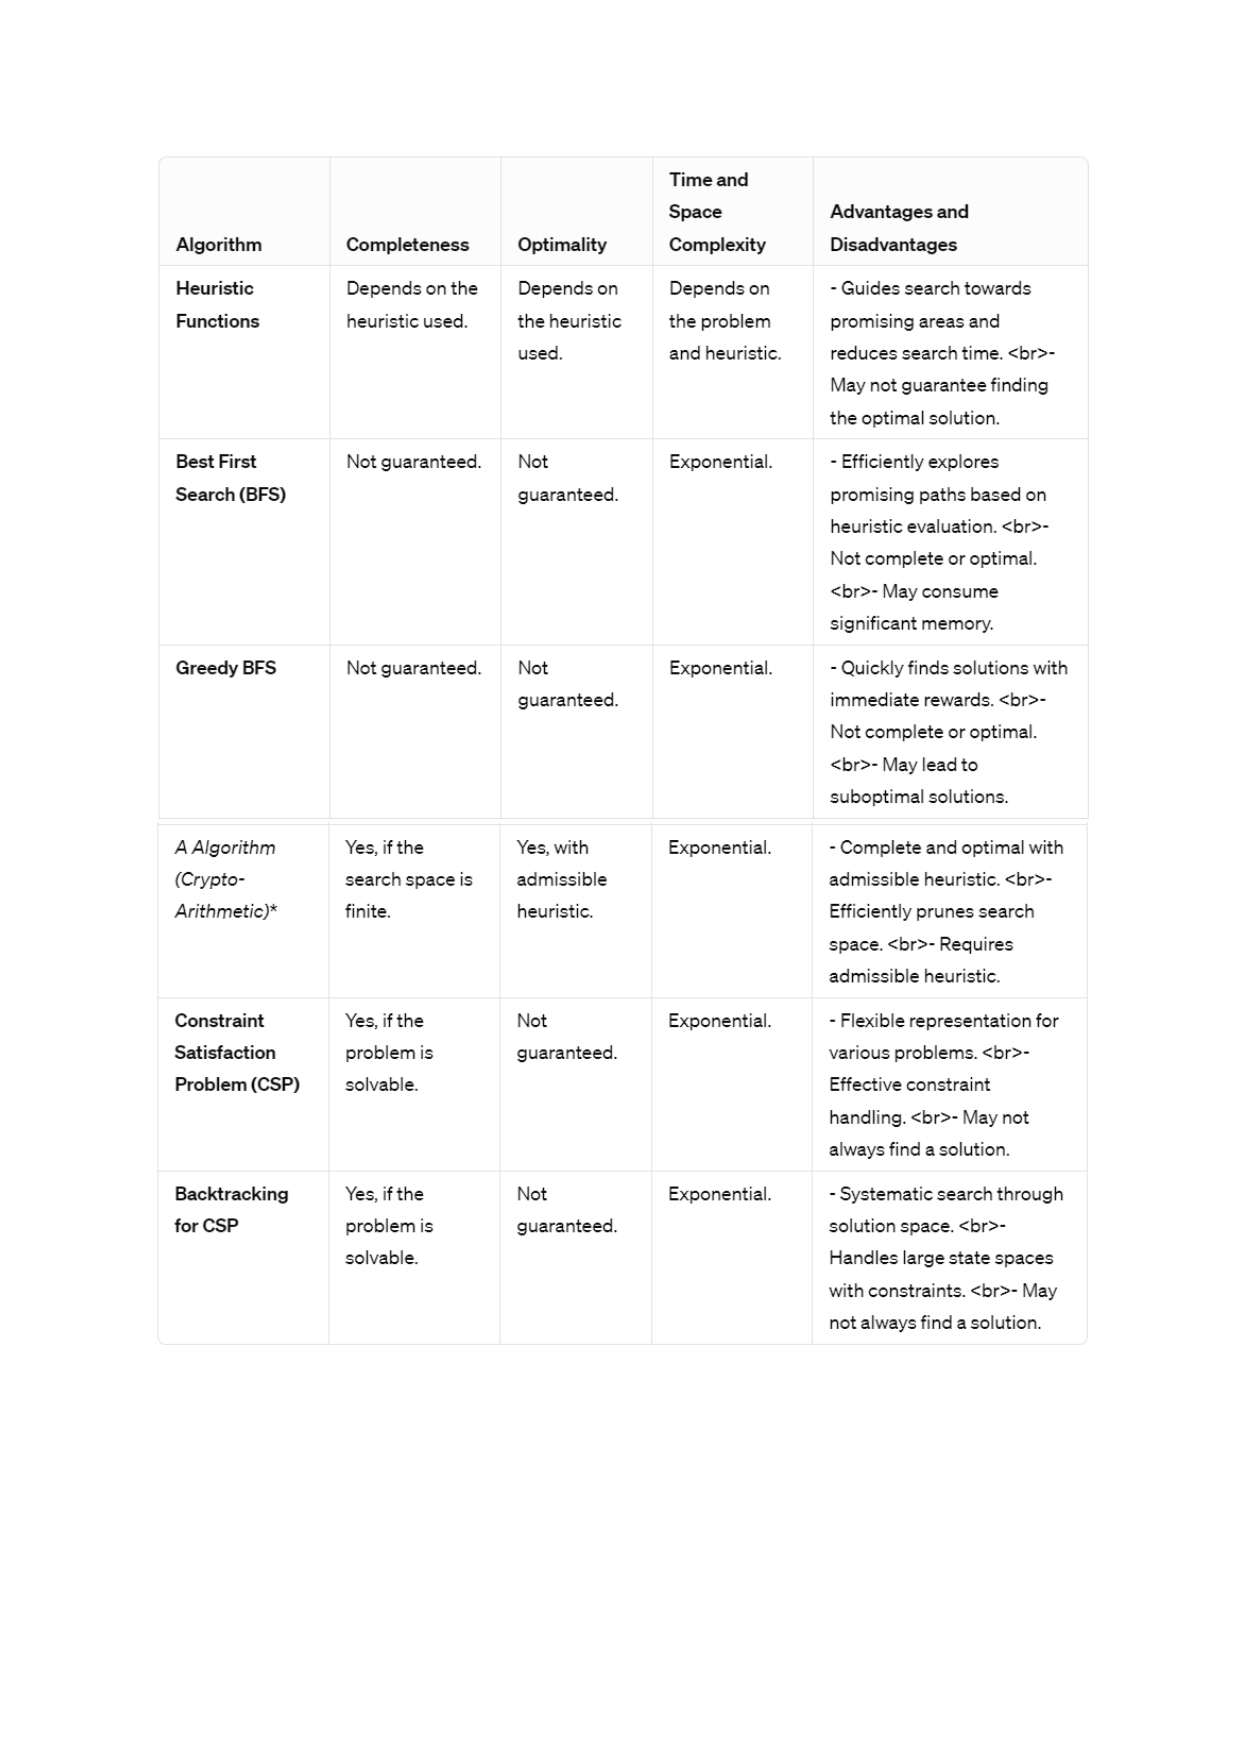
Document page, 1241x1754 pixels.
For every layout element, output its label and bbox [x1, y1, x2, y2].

picture [150, 150, 1091, 819]
picture [150, 822, 1091, 1346]
